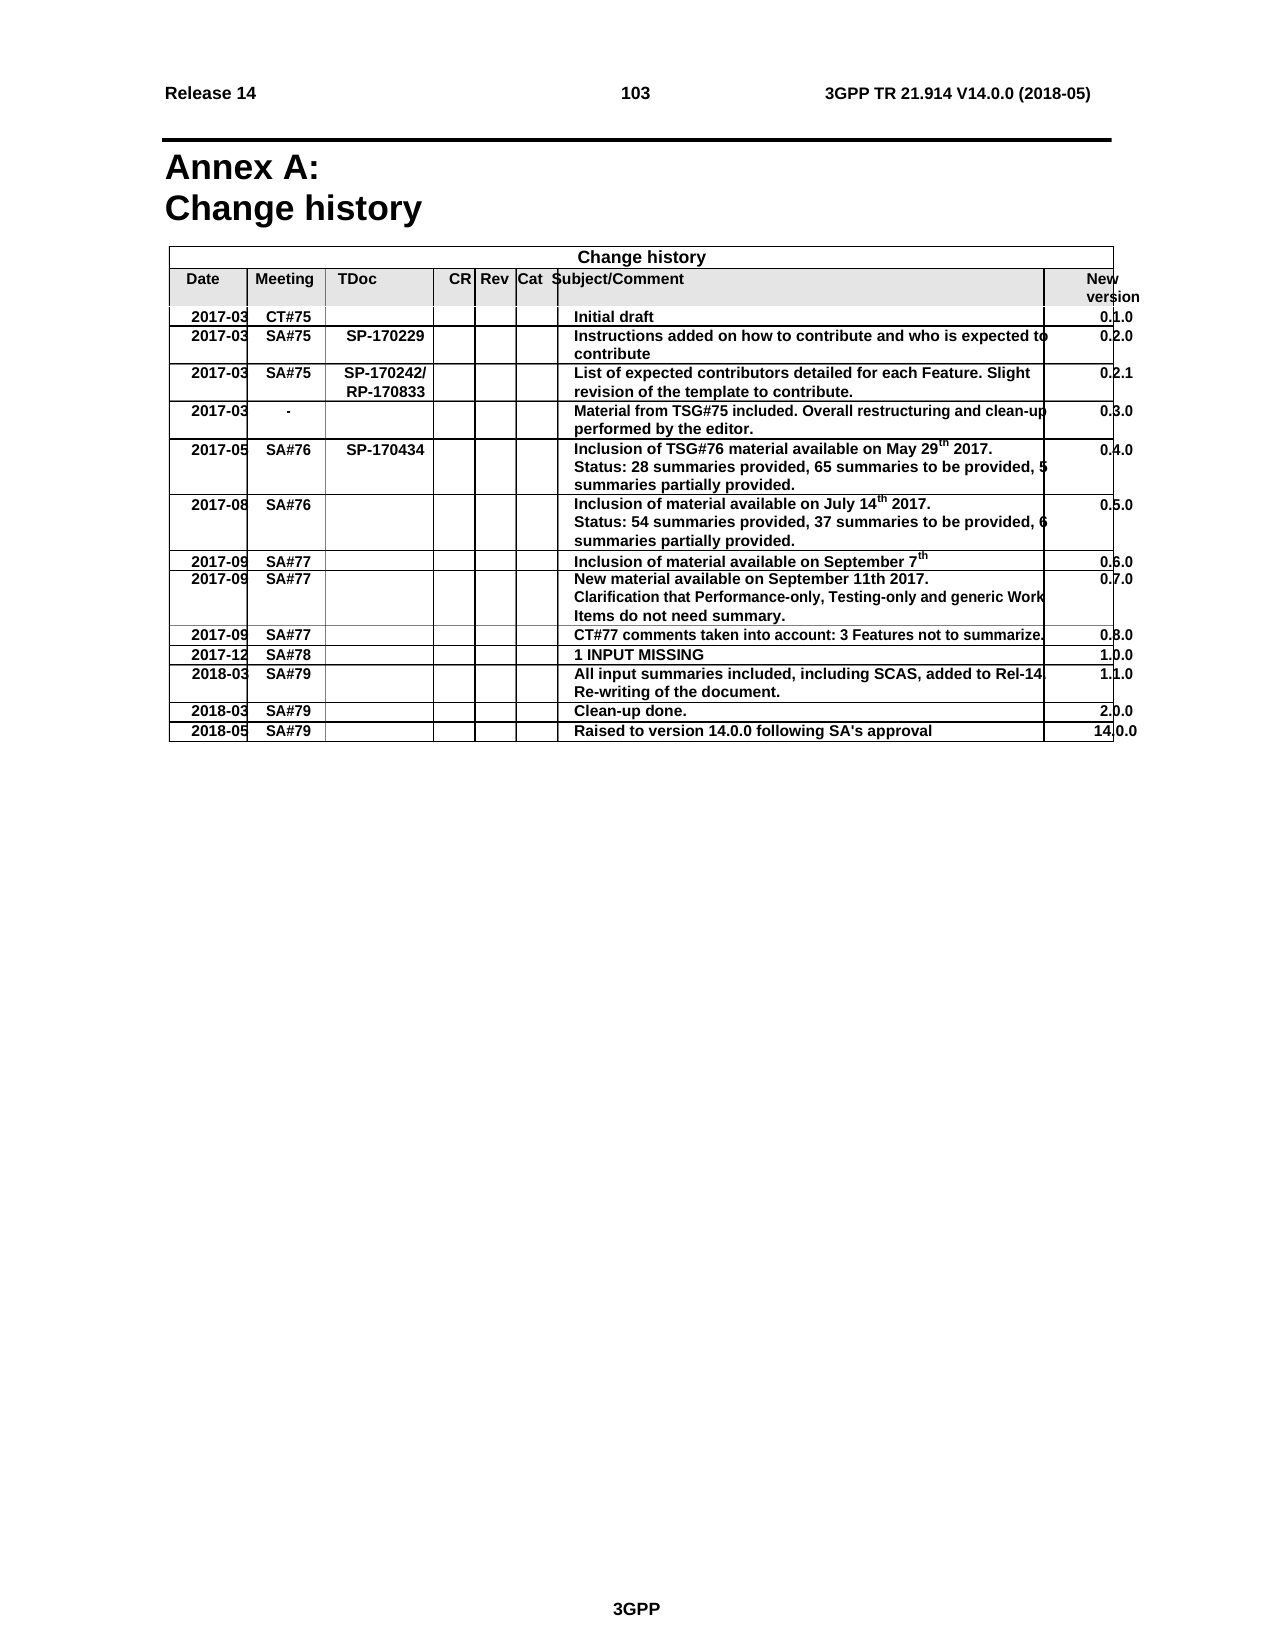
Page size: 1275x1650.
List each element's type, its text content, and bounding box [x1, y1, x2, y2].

text Change history [150, 247, 1133, 268]
picture [168, 307, 1114, 742]
text Change history [164, 187, 1125, 228]
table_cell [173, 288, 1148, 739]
picture [168, 268, 1114, 306]
text 3GPP [150, 1598, 1123, 1619]
picture [162, 138, 1112, 142]
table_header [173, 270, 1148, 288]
text Annex A: [164, 147, 1125, 187]
text Release 14 103 3GPP TR 21.914 V14.0.0 (2018-05) [164, 83, 1125, 103]
